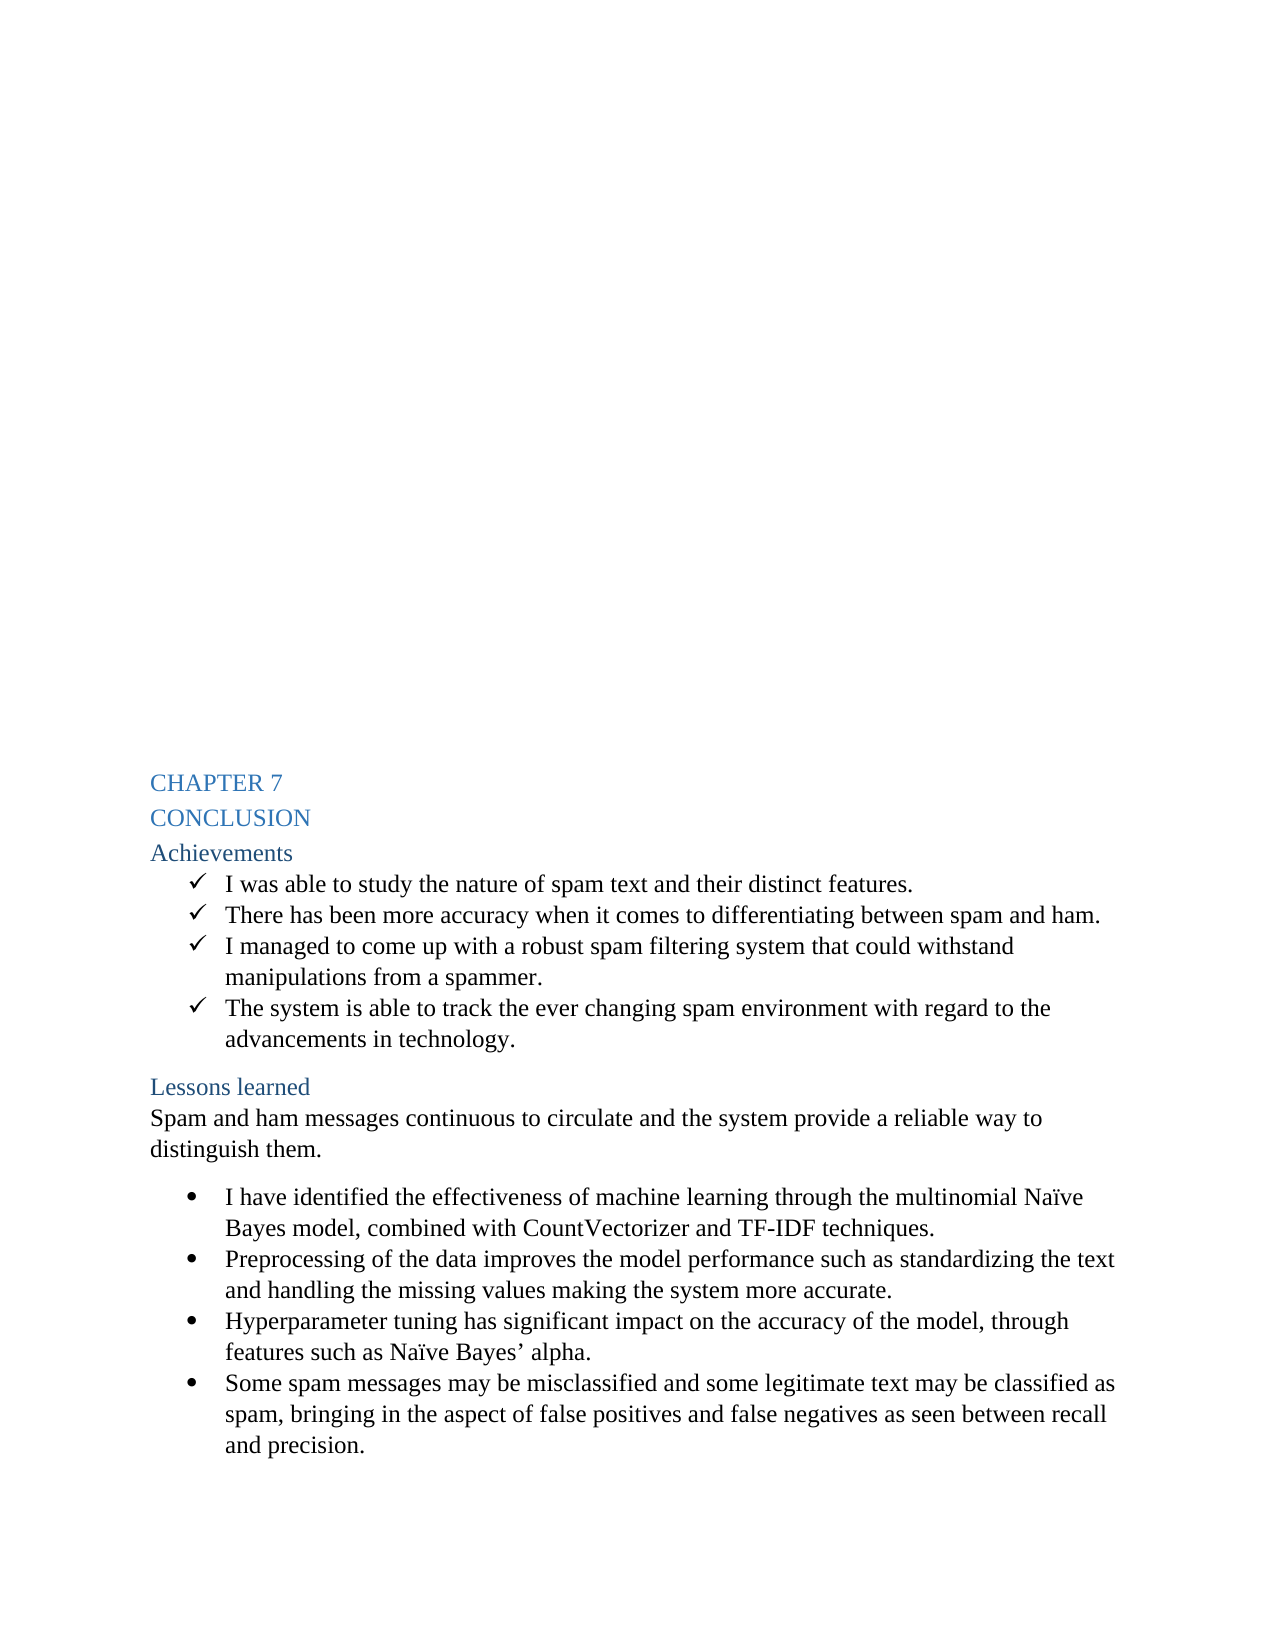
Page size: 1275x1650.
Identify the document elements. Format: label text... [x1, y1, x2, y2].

list There has been more accuracy when it comes to differentiating between spam and ham. [187, 900, 1125, 929]
list Some spam messages may be misclassified and some legitimate text may be classified as spam, bringing in the aspect of false positives and false negatives as seen between recall and precision. [187, 1368, 1125, 1459]
subtitle Achievements [150, 838, 1125, 867]
subtitle CONCLUSION [150, 803, 1125, 832]
text Spam and ham messages continuous to circulate and the system provide a reliable way to distinguish them. [150, 1103, 1125, 1163]
subtitle Lessons learned [150, 1072, 1125, 1101]
list I managed to come up with a robust spam filtering system that could withstand manipulations from a spammer. [187, 931, 1125, 991]
list Preprocessing of the data improves the model performance such as standardizing the text and handling the missing values making the system more accurate. [187, 1244, 1125, 1304]
list I was able to study the nature of spam text and their distinct features. [187, 869, 1125, 898]
list The system is able to track the ever changing spam environment with regard to the advancements in technology. [187, 993, 1125, 1053]
subtitle CHAPTER 7 [150, 768, 1125, 796]
list I have identified the effectiveness of machine learning through the multinomial Naïve Bayes model, combined with CountVectorizer and TF-IDF techniques. [187, 1182, 1125, 1242]
list Hyperparameter tuning has significant impact on the accuracy of the model, through features such as Naïve Bayes’ alpha. [187, 1306, 1125, 1366]
